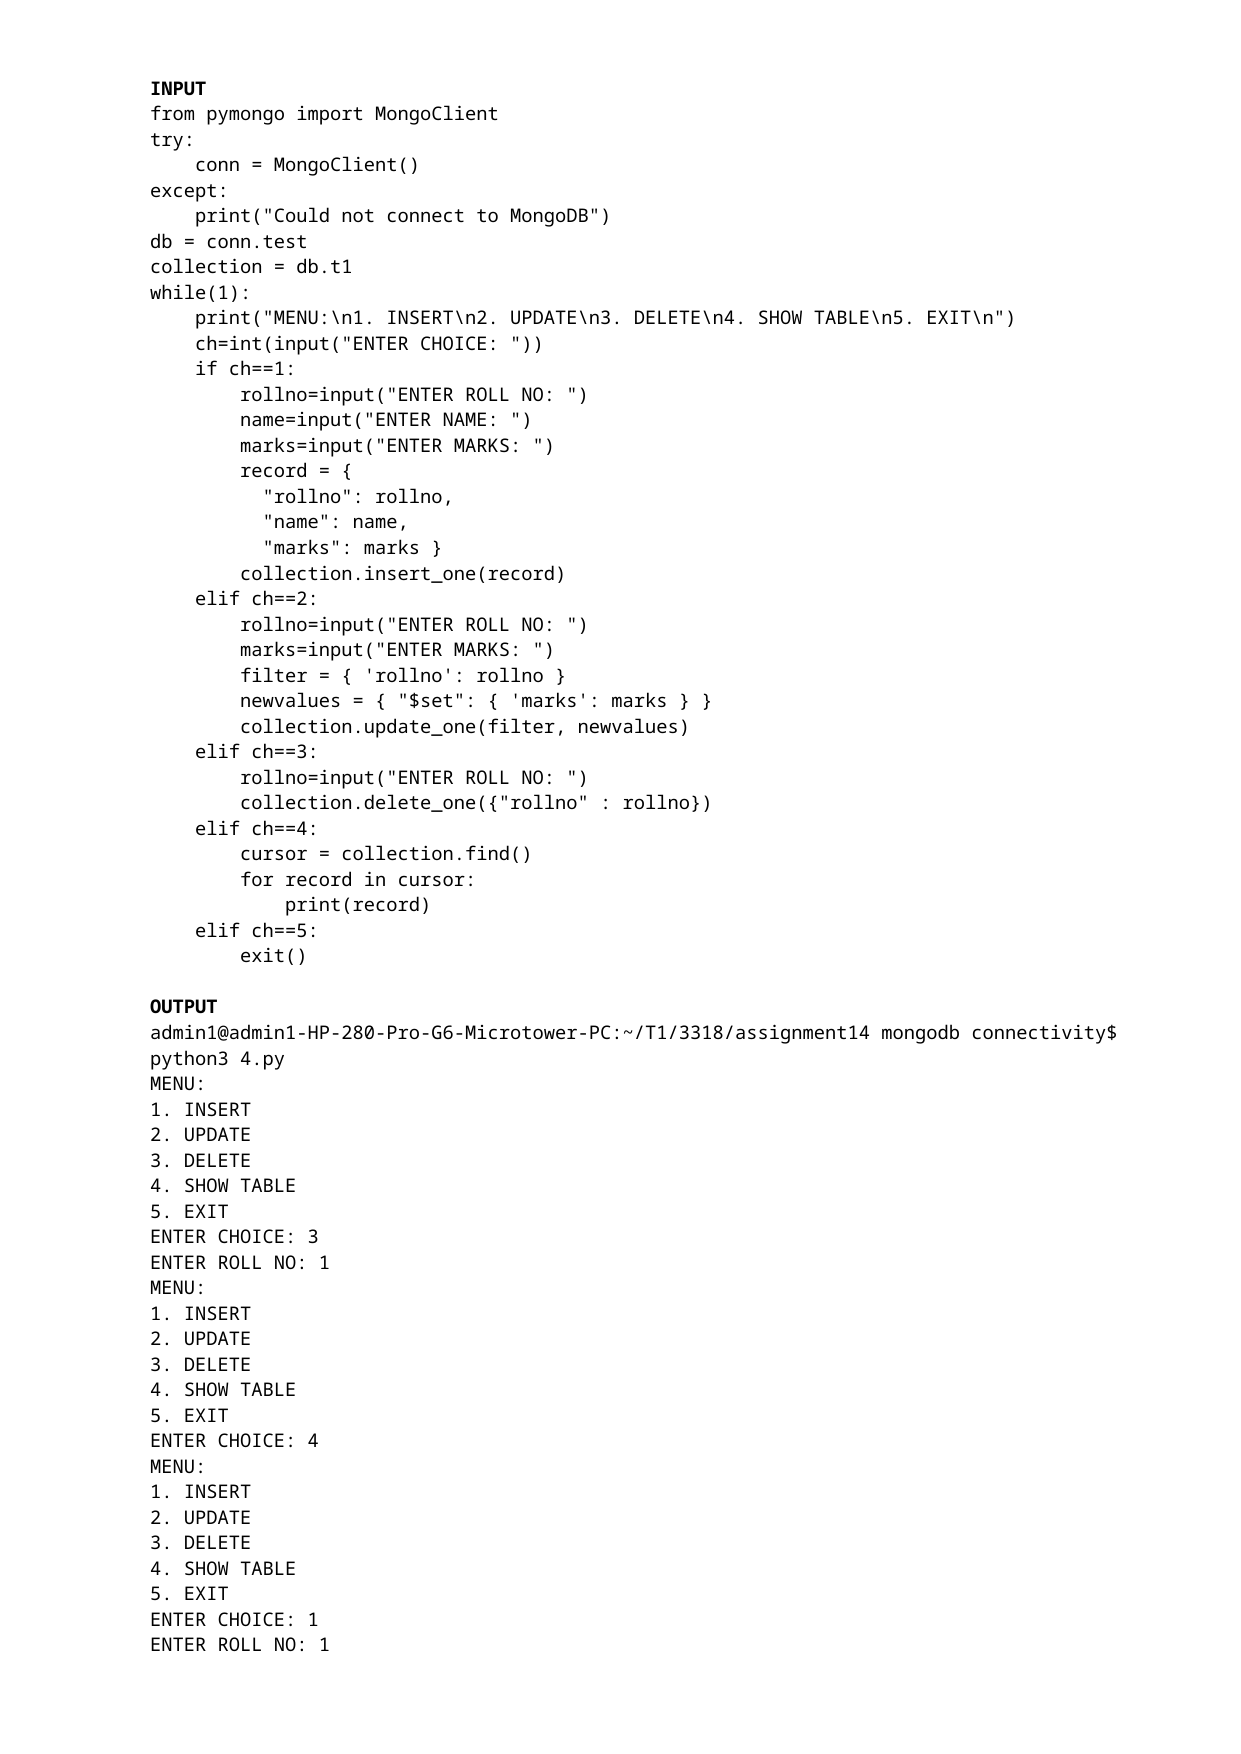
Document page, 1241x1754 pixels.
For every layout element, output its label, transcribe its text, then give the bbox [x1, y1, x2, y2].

text 3. DELETE [150, 1147, 1165, 1172]
text 3. DELETE [150, 1351, 1165, 1377]
text try: [150, 126, 1165, 152]
text MENU: [150, 1274, 1165, 1300]
text ENTER CHOICE: 1 [150, 1606, 1165, 1632]
text OUTPUT [150, 994, 1165, 1019]
text MENU: [150, 1453, 1165, 1479]
text ENTER ROLL NO: 1 [150, 1249, 1165, 1274]
text 4. SHOW TABLE [150, 1377, 1165, 1402]
text 5. EXIT [150, 1198, 1165, 1223]
text 1. INSERT [150, 1300, 1165, 1326]
text except: [150, 177, 1165, 203]
text db = conn.test [150, 228, 1165, 254]
text 2. UPDATE [150, 1326, 1165, 1351]
text MENU: [150, 1070, 1165, 1096]
text print("MENU:\n1. INSERT\n2. UPDATE\n3. DELETE\n4. SHOW TABLE\n5. EXIT\n") [150, 305, 1165, 330]
text 4. SHOW TABLE [150, 1172, 1165, 1198]
text INPUT [150, 75, 1165, 101]
text print("Could not connect to MongoDB") [150, 203, 1165, 228]
text 1. INSERT [150, 1096, 1165, 1121]
text from pymongo import MongoClient [150, 101, 1165, 126]
text 3. DELETE [150, 1530, 1165, 1555]
text "name": name, [150, 509, 1165, 534]
text admin1@admin1-HP-280-Pro-G6-Microtower-PC:~/T1/3318/assignment14 mongodb connectivity$ python3 4.py [150, 1019, 1165, 1070]
text 4. SHOW TABLE [150, 1555, 1165, 1581]
text collection.update_one(filter, newvalues) [150, 713, 1165, 738]
text elif ch==5: [150, 917, 1165, 943]
text elif ch==3: [150, 738, 1165, 764]
text 2. UPDATE [150, 1504, 1165, 1530]
text ENTER CHOICE: 4 [150, 1428, 1165, 1453]
text newvalues = { "$set": { 'marks': marks } } [150, 687, 1165, 713]
text ENTER CHOICE: 3 [150, 1223, 1165, 1249]
text elif ch==4: [150, 815, 1165, 841]
text for record in cursor: [150, 866, 1165, 892]
text 5. EXIT [150, 1581, 1165, 1606]
text filter = { 'rollno': rollno } [150, 662, 1165, 687]
text rollno=input("ENTER ROLL NO: ") [150, 611, 1165, 636]
text 1. INSERT [150, 1479, 1165, 1504]
text "marks": marks } [150, 534, 1165, 560]
text "rollno": rollno, [150, 483, 1165, 509]
text name=input("ENTER NAME: ") [150, 407, 1165, 432]
text 5. EXIT [150, 1402, 1165, 1428]
text print(record) [150, 892, 1165, 917]
text marks=input("ENTER MARKS: ") [150, 636, 1165, 662]
text elif ch==2: [150, 585, 1165, 611]
text cursor = collection.find() [150, 841, 1165, 866]
text ch=int(input("ENTER CHOICE: ")) [150, 330, 1165, 356]
text collection = db.t1 [150, 254, 1165, 279]
text exit() [150, 943, 1165, 968]
text collection.insert_one(record) [150, 560, 1165, 585]
text record = { [150, 458, 1165, 483]
text rollno=input("ENTER ROLL NO: ") [150, 764, 1165, 789]
text if ch==1: [150, 356, 1165, 381]
text 2. UPDATE [150, 1121, 1165, 1147]
text rollno=input("ENTER ROLL NO: ") [150, 381, 1165, 407]
text conn = MongoClient() [150, 152, 1165, 177]
text collection.delete_one({"rollno" : rollno}) [150, 789, 1165, 815]
text marks=input("ENTER MARKS: ") [150, 432, 1165, 458]
text while(1): [150, 279, 1165, 305]
text ENTER ROLL NO: 1 [150, 1632, 1165, 1657]
